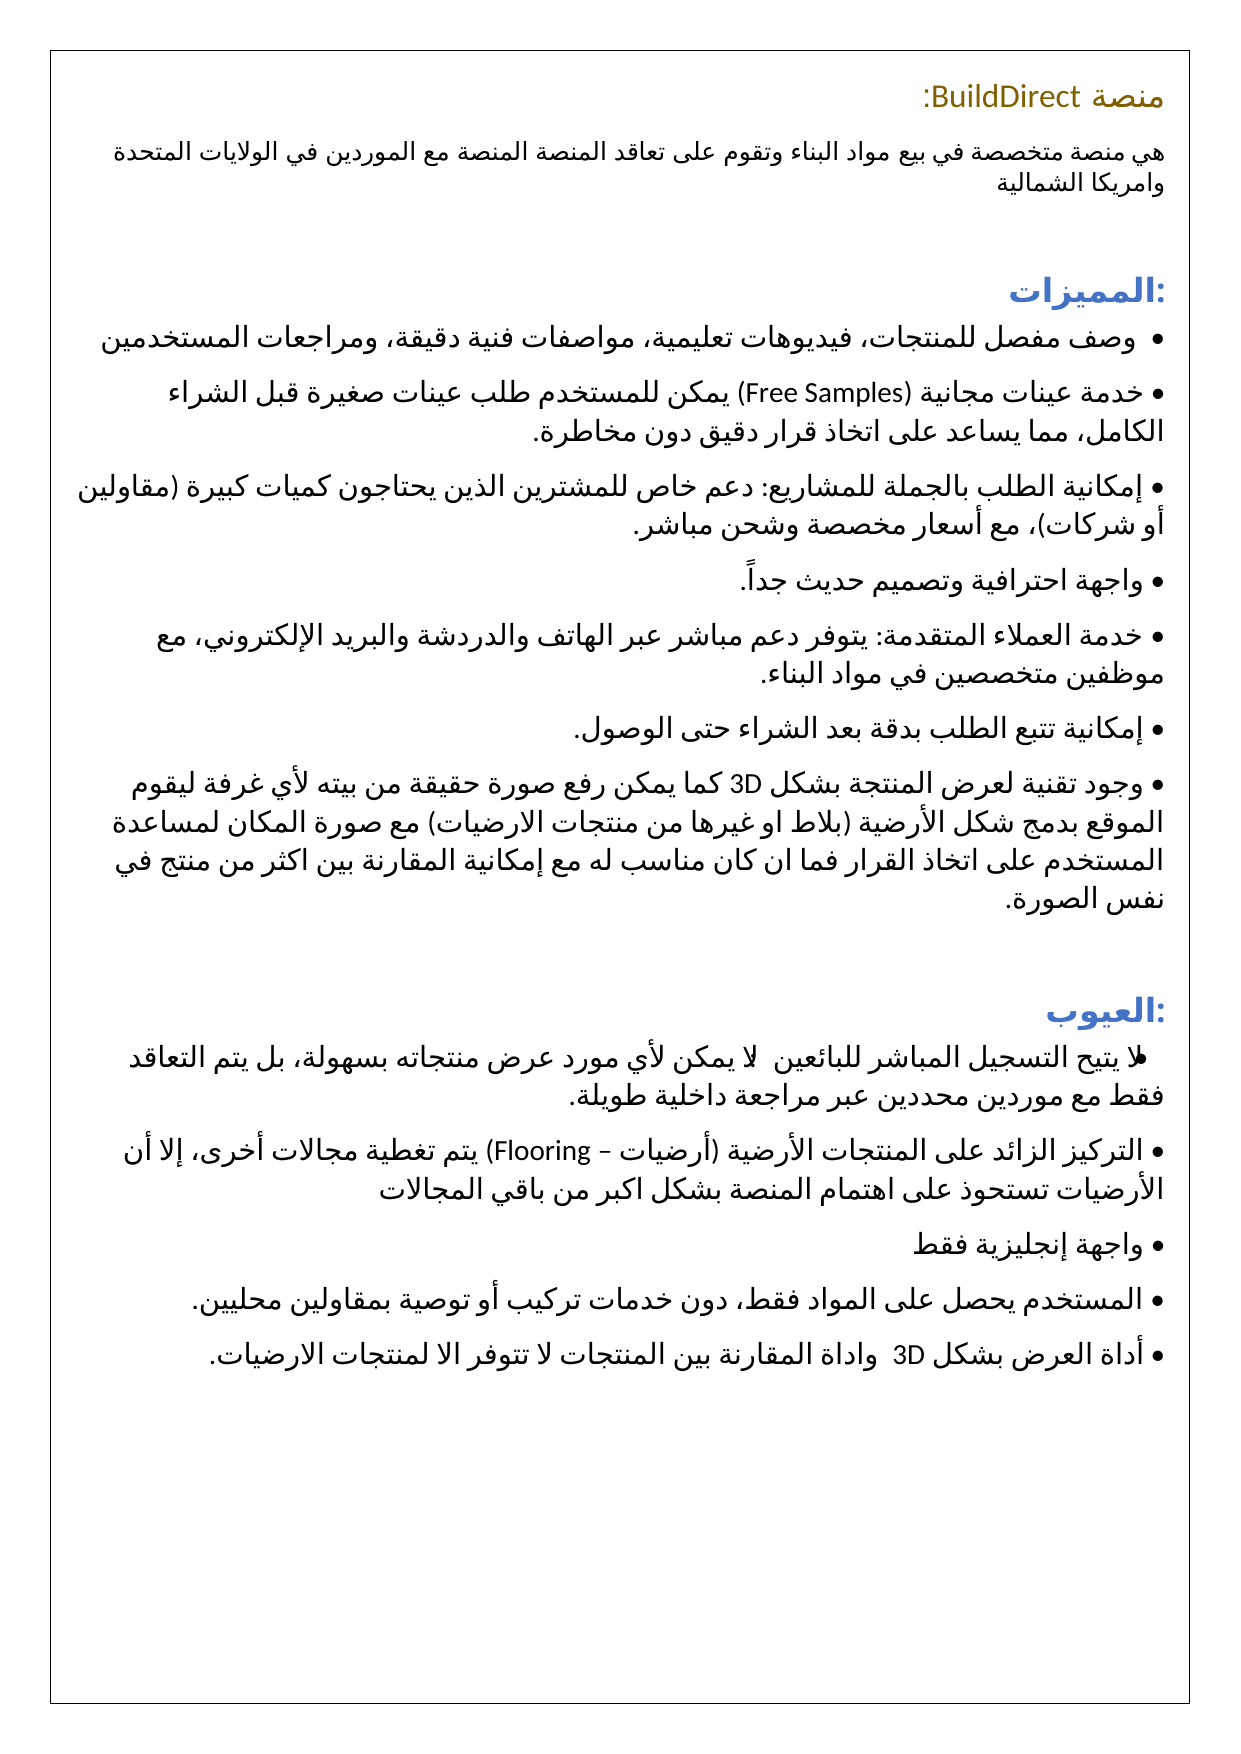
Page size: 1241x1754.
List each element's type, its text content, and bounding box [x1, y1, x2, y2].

text • وصف مفصل للمنتجات، فيديوهات تعليمية، مواصفات فنية دقيقة، ومراجعات المستخدمين [75, 319, 1165, 355]
text • خدمة العملاء المتقدمة: يتوفر دعم مباشر عبر الهاتف والدردشة والبريد الإلكتروني، مع موظفين متخصصين في مواد البناء. [75, 617, 1165, 691]
text • التركيز الزائد على المنتجات الأرضية (أرضيات – Flooring) يتم تغطية مجالات أخرى، إلا أن الأرضيات تستحوذ على اهتمام المنصة بشكل اكبر من باقي المجالات [75, 1132, 1165, 1207]
text • واجهة إنجليزية فقط [75, 1226, 1165, 1262]
text • وجود تقنية لعرض المنتجة بشكل 3D كما يمكن رفع صورة حقيقة من بيته لأي غرفة ليقوم الموقع بدمج شكل الأرضية (بلاط او غيرها من منتجات الارضيات) مع صورة المكان لمساعدة المستخدم على اتخاذ القرار فما ان كان مناسب له مع إمكانية المقارنة بين اكثر من منتج في نفس الصورة. [75, 765, 1165, 916]
subtitle المميزات: [75, 267, 1165, 313]
text هي منصة متخصصة في بيع مواد البناء وتقوم على تعاقد المنصة المنصة مع الموردين في الولايات المتحدة وامريكا الشمالية [75, 136, 1165, 197]
text منصة BuildDirect: [75, 75, 1165, 116]
text • خدمة عينات مجانية (Free Samples) يمكن للمستخدم طلب عينات صغيرة قبل الشراء الكامل، مما يساعد على اتخاذ قرار دقيق دون مخاطرة. [75, 374, 1165, 448]
text • المستخدم يحصل على المواد فقط، دون خدمات تركيب أو توصية بمقاولين محليين. [75, 1281, 1165, 1317]
text • واجهة احترافية وتصميم حديث جداً. [75, 562, 1165, 597]
text • إمكانية تتبع الطلب بدقة بعد الشراء حتى الوصول. [75, 710, 1165, 746]
text • لا يتيح التسجيل المباشر للبائعين: لا يمكن لأي مورد عرض منتجاته بسهولة، بل يتم التعاقد فقط مع موردين محددين عبر مراجعة داخلية طويلة. [75, 1039, 1165, 1113]
text • أداة العرض بشكل 3D واداة المقارنة بين المنتجات لا تتوفر الا لمنتجات الارضيات. [75, 1336, 1165, 1372]
subtitle العيوب: [75, 987, 1165, 1032]
text • إمكانية الطلب بالجملة للمشاريع: دعم خاص للمشترين الذين يحتاجون كميات كبيرة (مقاولين أو شركات)، مع أسعار مخصصة وشحن مباشر. [75, 468, 1165, 542]
